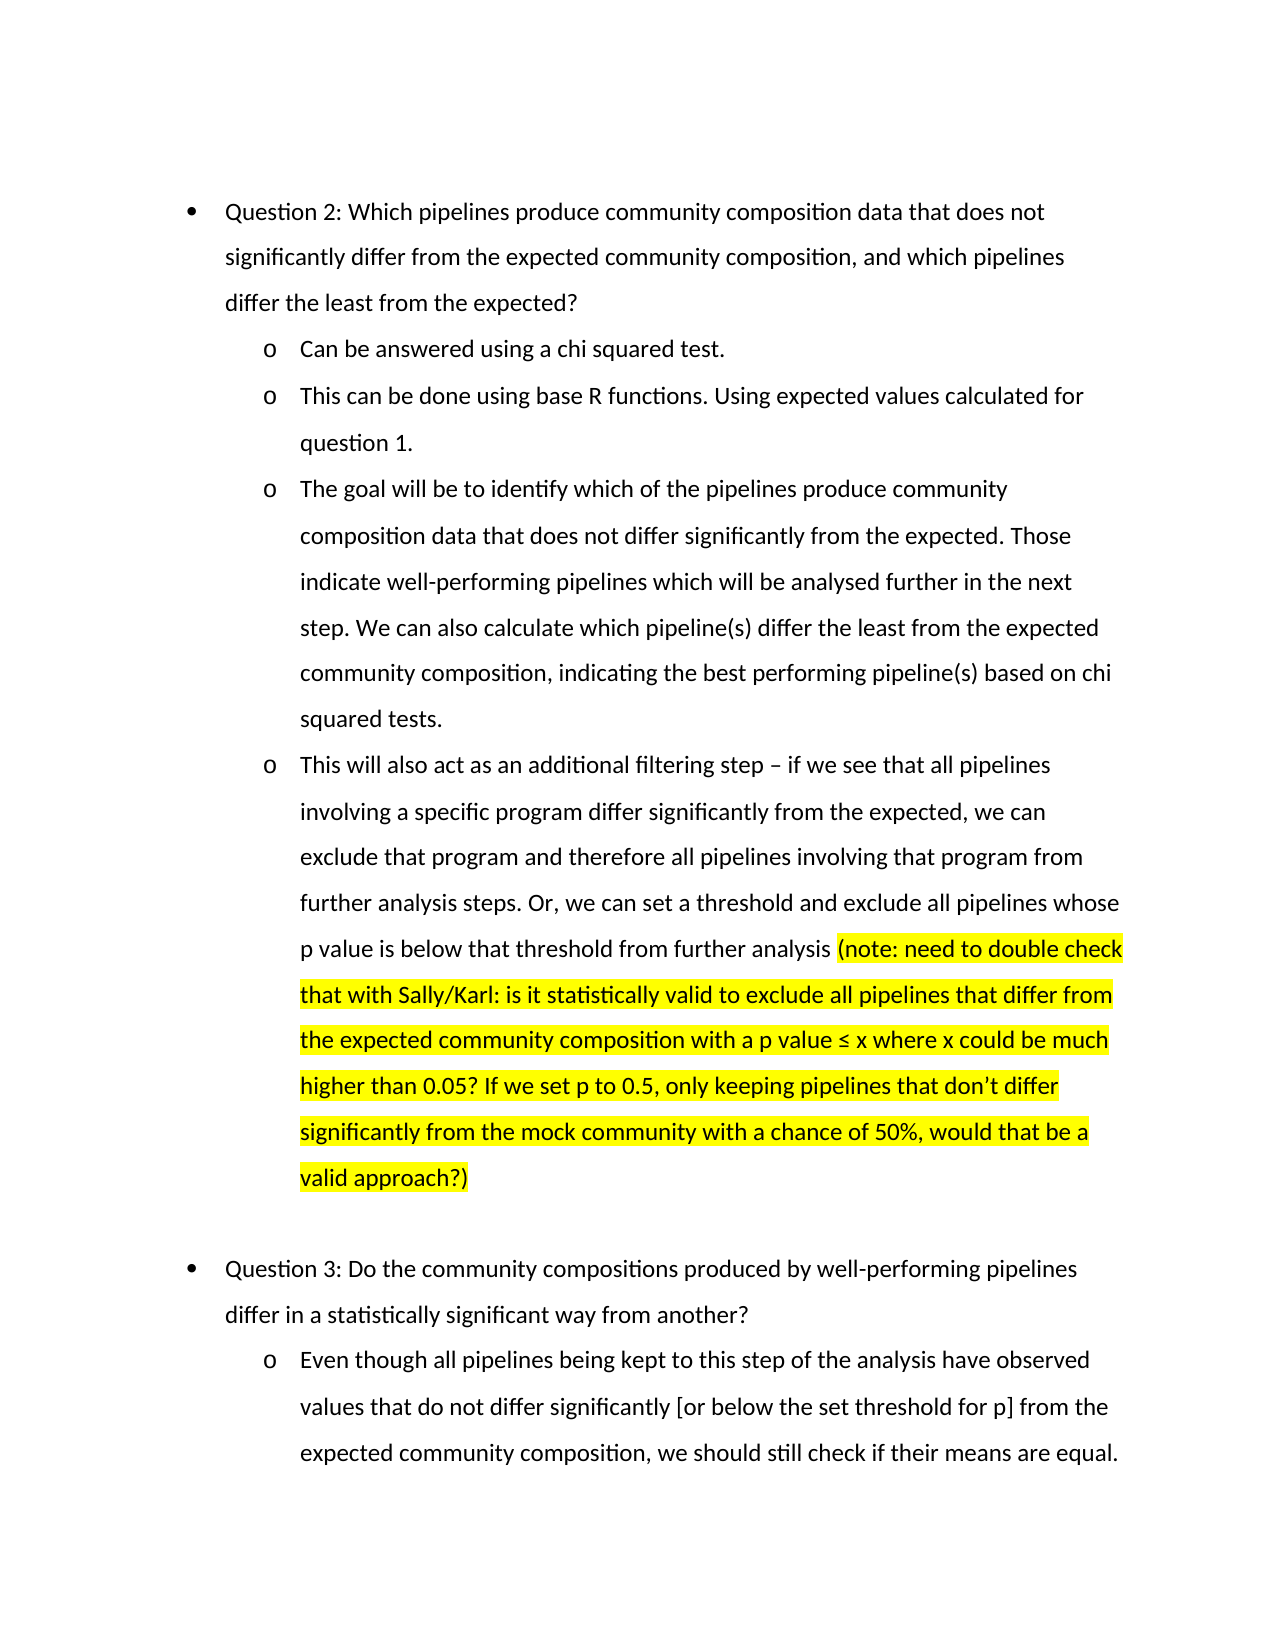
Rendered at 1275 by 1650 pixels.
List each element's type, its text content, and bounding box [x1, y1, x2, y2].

list This will also act as an additional filtering step – if we see that all pipelines involving a specific program differ significantly from the expected, we can exclude that program and therefore all pipelines involving that program from further analysis steps. Or, we can set a threshold and exclude all pipelines whose p value is below that threshold from further analysis (note: need to double check that with Sally/Karl: is it statistically valid to exclude all pipelines that differ from the expected community composition with a p value ≤ x where x could be much higher than 0.05? If we set p to 0.5, only keeping pipelines that don’t differ significantly from the mock community with a chance of 50%, would that be a valid approach?) [262, 749, 1125, 1192]
list Question 2: Which pipelines produce community composition data that does not significantly differ from the expected community composition, and which pipelines differ the least from the expected? [187, 196, 1125, 318]
list The goal will be to identify which of the pipelines produce community composition data that does not differ significantly from the expected. Those indicate well-performing pipelines which will be analysed further in the next step. We can also calculate which pipeline(s) differ the least from the expected community composition, indicating the best performing pipeline(s) based on chi squared tests. [262, 473, 1125, 734]
list Even though all pipelines being kept to this step of the analysis have observed values that do not differ significantly [or below the set threshold for p] from the expected community composition, we should still check if their means are equal. [262, 1344, 1125, 1468]
list Can be answered using a chi squared test. [262, 333, 1125, 365]
list This can be done using base R functions. Using expected values calculated for question 1. [262, 381, 1125, 458]
list Question 3: Do the community compositions produced by well-performing pipelines differ in a statistically significant way from another? [187, 1253, 1125, 1329]
